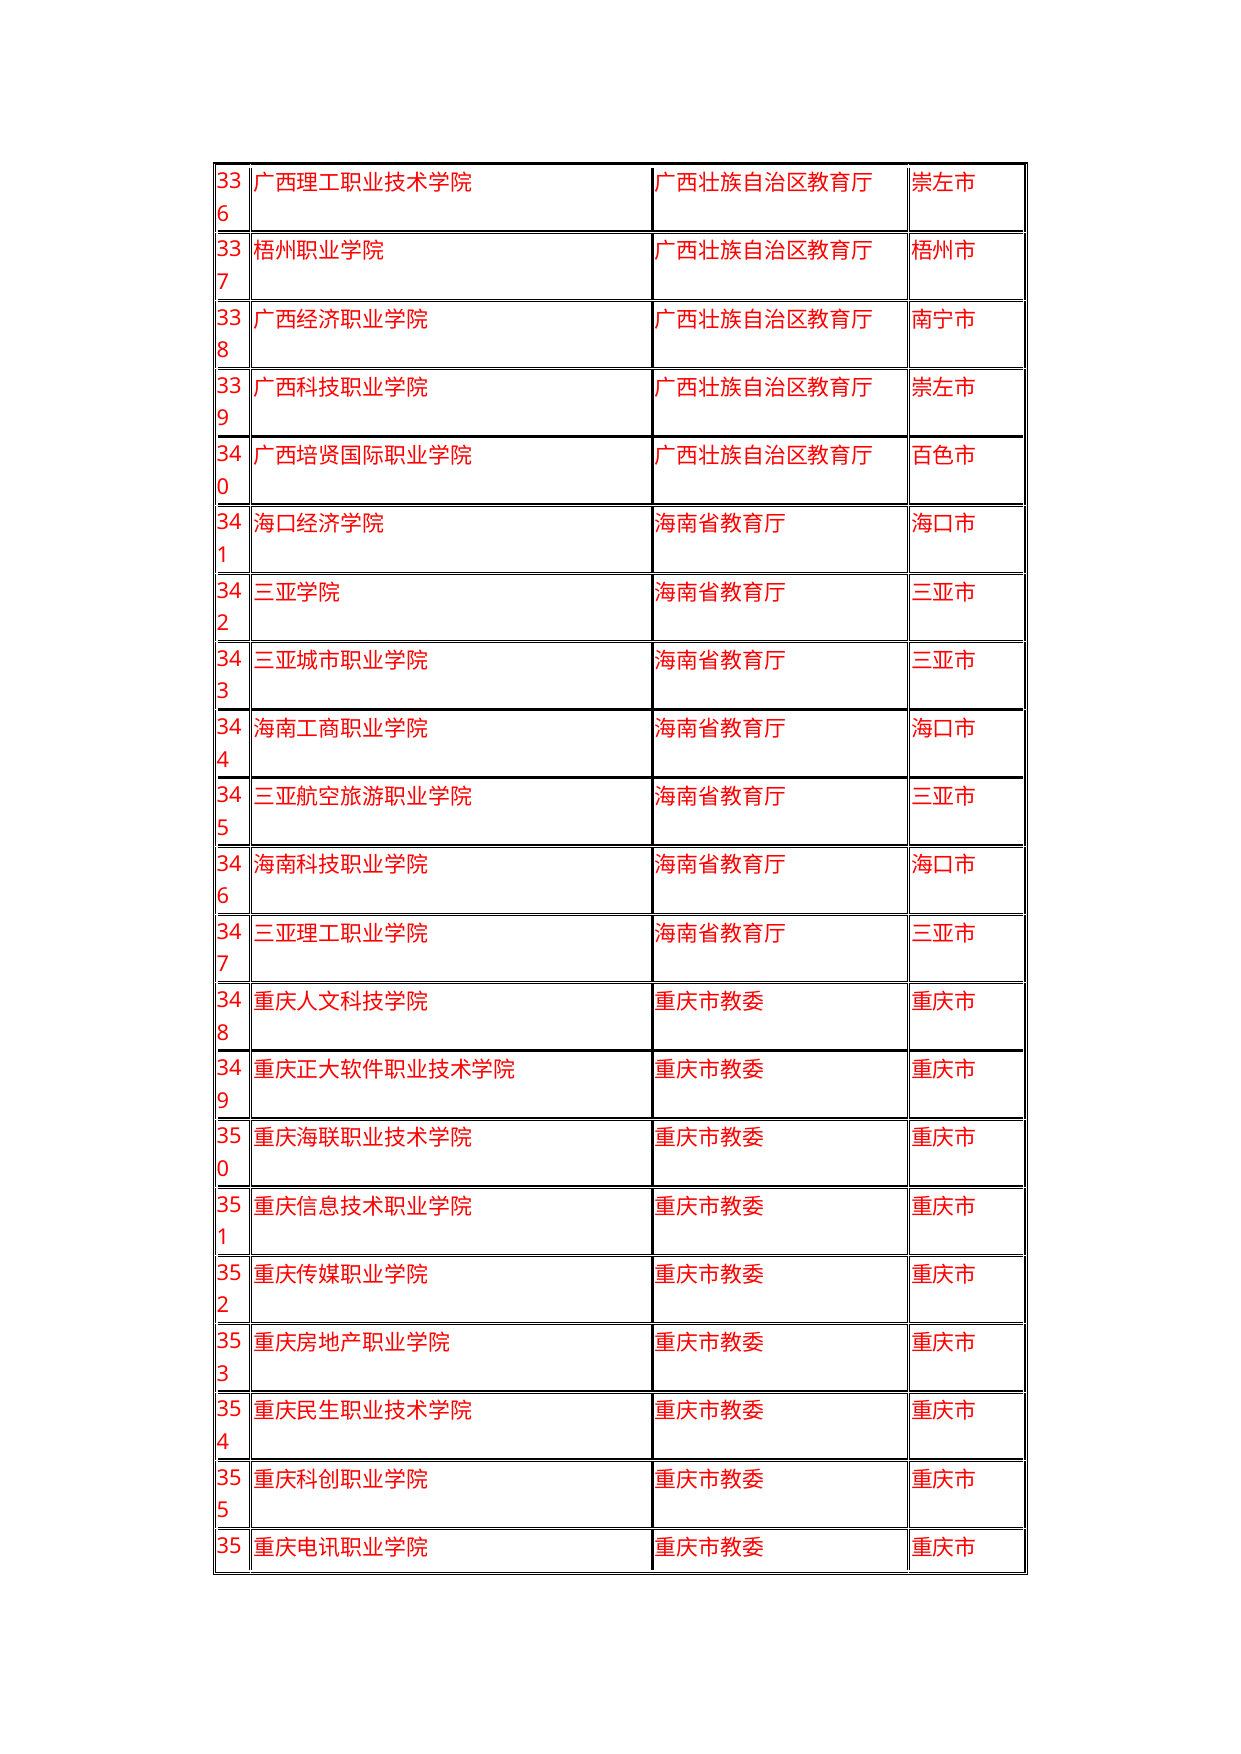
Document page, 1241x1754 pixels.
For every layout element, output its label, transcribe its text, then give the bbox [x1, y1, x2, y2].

table_cell 重庆市 [910, 1049, 1024, 1117]
table_cell 354 [216, 1390, 249, 1458]
table_cell 广西经济职业学院 [252, 302, 651, 367]
table_cell 广西壮族自治区教育厅 [654, 438, 907, 503]
table_cell 三亚理工职业学院 [252, 916, 651, 981]
table_cell 重庆市教委 [654, 1121, 907, 1185]
table_cell 重庆正大软件职业技术学院 [252, 1052, 651, 1117]
table_cell 356 [214, 1527, 251, 1572]
table_cell 海南工商职业学院 [252, 711, 651, 776]
table_cell 349 [216, 1049, 249, 1117]
table_cell 广西壮族自治区教育厅 [654, 302, 907, 367]
table_cell 350 [216, 1117, 249, 1185]
table_cell 海南省教育厅 [654, 643, 907, 708]
table_cell 347 [216, 913, 249, 981]
table_cell 海南省教育厅 [654, 575, 907, 639]
table_cell 广西培贤国际职业学院 [252, 438, 651, 503]
table_cell 341 [216, 503, 249, 571]
table_cell 三亚市 [910, 571, 1025, 639]
table_cell 广西壮族自治区教育厅 [652, 165, 908, 230]
table_cell 重庆电讯职业学院 [251, 1530, 652, 1572]
table_cell 海南省教育厅 [654, 711, 907, 776]
table_cell 三亚市 [910, 913, 1025, 981]
table_cell 崇左市 [909, 367, 1026, 435]
table_cell 重庆市教委 [654, 1189, 907, 1254]
table_cell 海口市 [910, 708, 1026, 776]
table_cell 343 [216, 640, 249, 708]
table_cell 重庆人文科技学院 [252, 984, 651, 1049]
table_cell 重庆市教委 [654, 1462, 907, 1527]
table_cell 344 [214, 708, 249, 776]
table_cell 339 [214, 367, 251, 435]
table_cell 广西壮族自治区教育厅 [654, 234, 907, 298]
table_cell 340 [216, 435, 249, 503]
table_cell 崇左市 [909, 165, 1024, 230]
table_cell 336 [216, 165, 251, 230]
table_cell 337 [216, 230, 249, 298]
table_cell 广西科技职业学院 [252, 370, 651, 435]
table_cell 海口市 [910, 503, 1025, 571]
table_cell 南宁市 [910, 299, 1025, 367]
table_cell 重庆市 [909, 1527, 1026, 1572]
table_cell 重庆市 [910, 1117, 1025, 1185]
table_cell 重庆海联职业技术学院 [252, 1121, 651, 1185]
table_cell 百色市 [910, 435, 1024, 503]
table_cell 海南省教育厅 [654, 779, 907, 844]
table_cell 海口经济学院 [252, 507, 651, 571]
table_cell 重庆市教委 [652, 1530, 908, 1572]
table_cell 重庆传媒职业学院 [252, 1257, 651, 1322]
table_cell 重庆市 [910, 1458, 1025, 1527]
table_cell 海南省教育厅 [654, 848, 907, 912]
table_cell 重庆民生职业技术学院 [252, 1394, 651, 1458]
table_cell 338 [216, 299, 249, 367]
table_cell 重庆市教委 [654, 984, 907, 1049]
table_cell 重庆市教委 [654, 1394, 907, 1458]
table_cell 353 [214, 1322, 251, 1390]
table_cell 海南省教育厅 [654, 507, 907, 571]
table_cell 重庆市 [910, 1185, 1025, 1254]
table_cell 重庆市教委 [654, 1052, 907, 1117]
table_cell 海口市 [910, 844, 1025, 912]
table_cell 海南省教育厅 [654, 916, 907, 981]
table_cell 342 [216, 571, 249, 639]
table_cell 三亚市 [910, 776, 1024, 844]
table_cell 重庆市教委 [654, 1257, 907, 1322]
table_cell 重庆市 [909, 1322, 1026, 1390]
table_cell 重庆市 [910, 1390, 1025, 1458]
table_cell 351 [216, 1185, 249, 1254]
table_cell 重庆市教委 [654, 1325, 907, 1390]
table_cell 重庆市 [909, 1254, 1026, 1322]
table_cell 海南科技职业学院 [252, 848, 651, 912]
table_cell 重庆信息技术职业学院 [252, 1189, 651, 1254]
table_cell 三亚航空旅游职业学院 [252, 779, 651, 844]
table_cell 348 [214, 981, 251, 1049]
table_cell 广西壮族自治区教育厅 [654, 370, 907, 435]
table_cell 三亚市 [910, 640, 1025, 708]
table_cell 重庆科创职业学院 [252, 1462, 651, 1527]
table_cell 重庆市 [909, 981, 1026, 1049]
table_cell 三亚城市职业学院 [252, 643, 651, 708]
table_cell 重庆房地产职业学院 [252, 1325, 651, 1390]
table_cell 三亚学院 [252, 575, 651, 639]
table_cell 355 [216, 1458, 249, 1527]
table_cell 梧州职业学院 [252, 234, 651, 298]
table_cell 346 [216, 844, 249, 912]
table_cell 345 [216, 776, 249, 844]
table_cell 352 [214, 1254, 251, 1322]
table_cell 广西理工职业技术学院 [251, 165, 652, 230]
table_cell 梧州市 [910, 230, 1025, 298]
